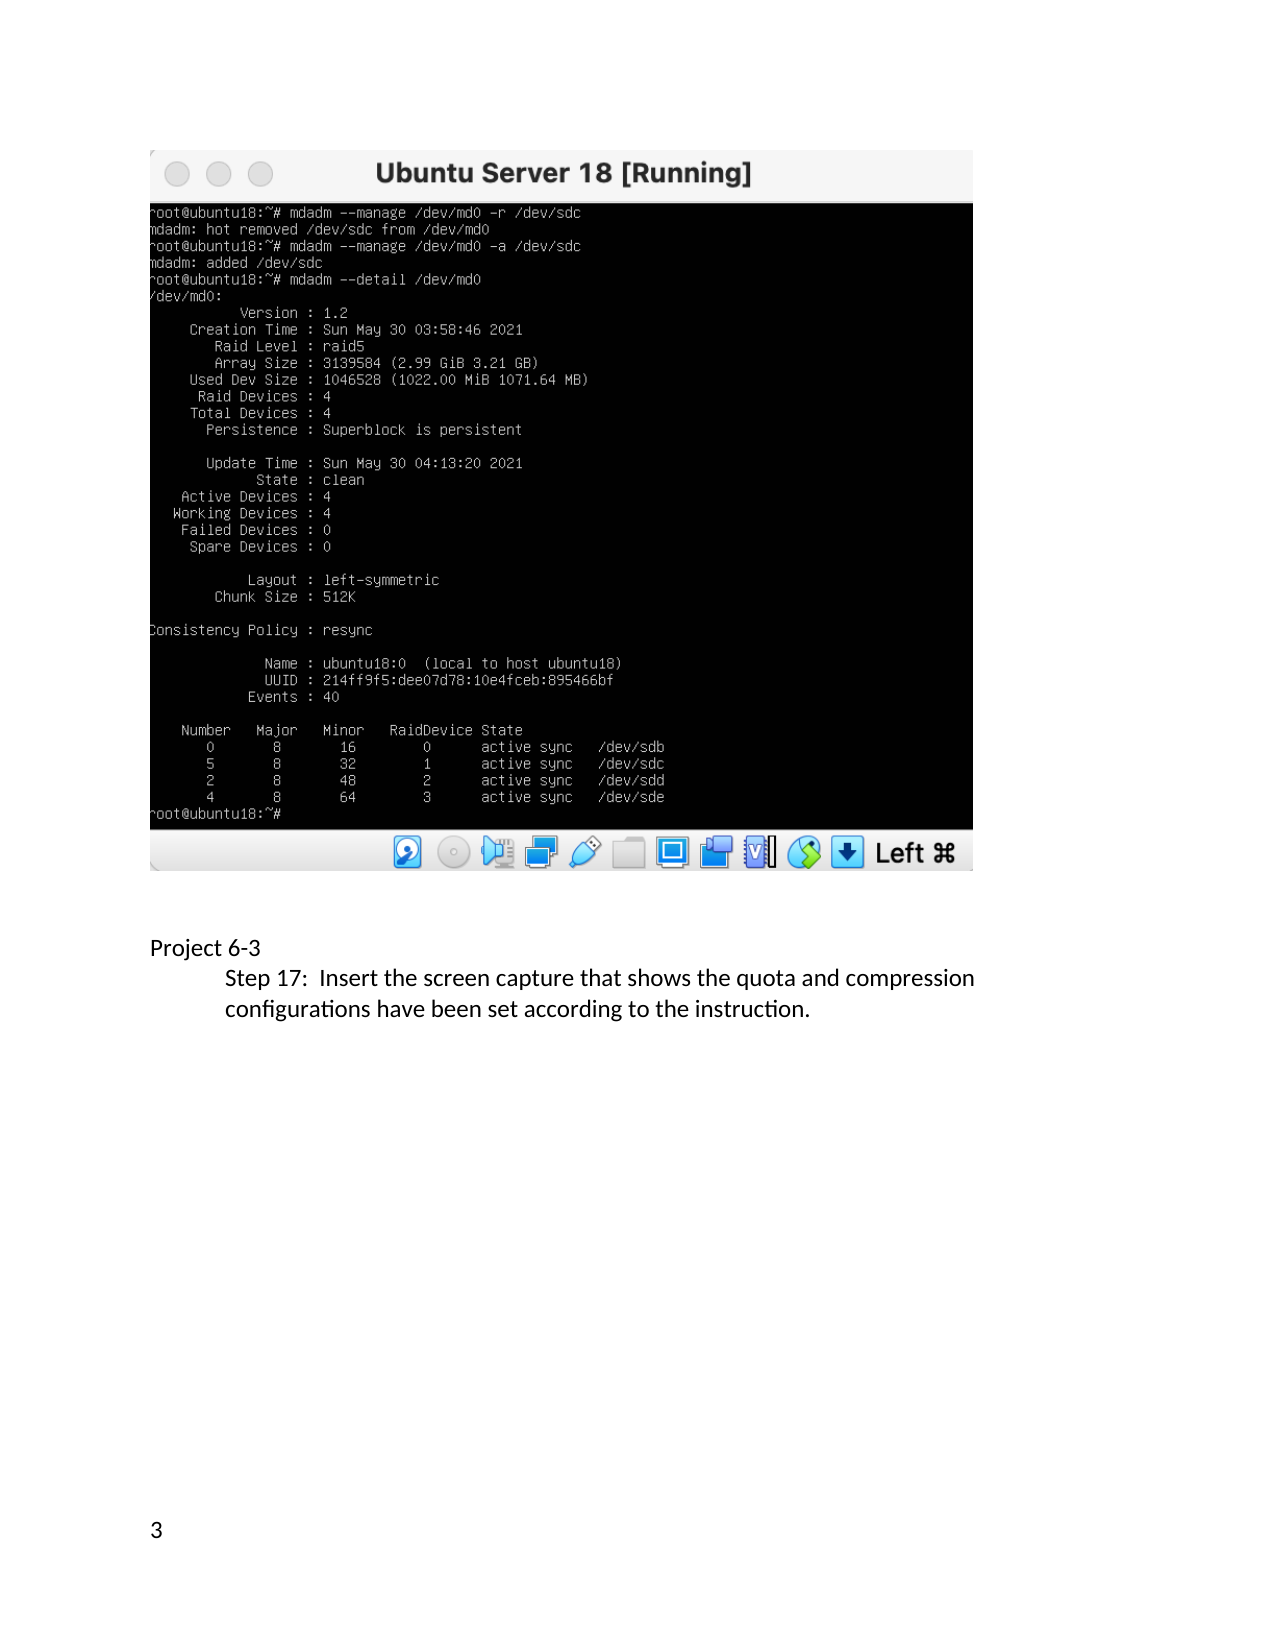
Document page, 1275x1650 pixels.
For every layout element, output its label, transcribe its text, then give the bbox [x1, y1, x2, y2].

text Project 6-3 [150, 932, 1125, 962]
text Step 17: Insert the screen capture that shows the quota and compression configurations have been set according to the instruction. [225, 962, 1125, 1023]
picture [150, 150, 973, 871]
